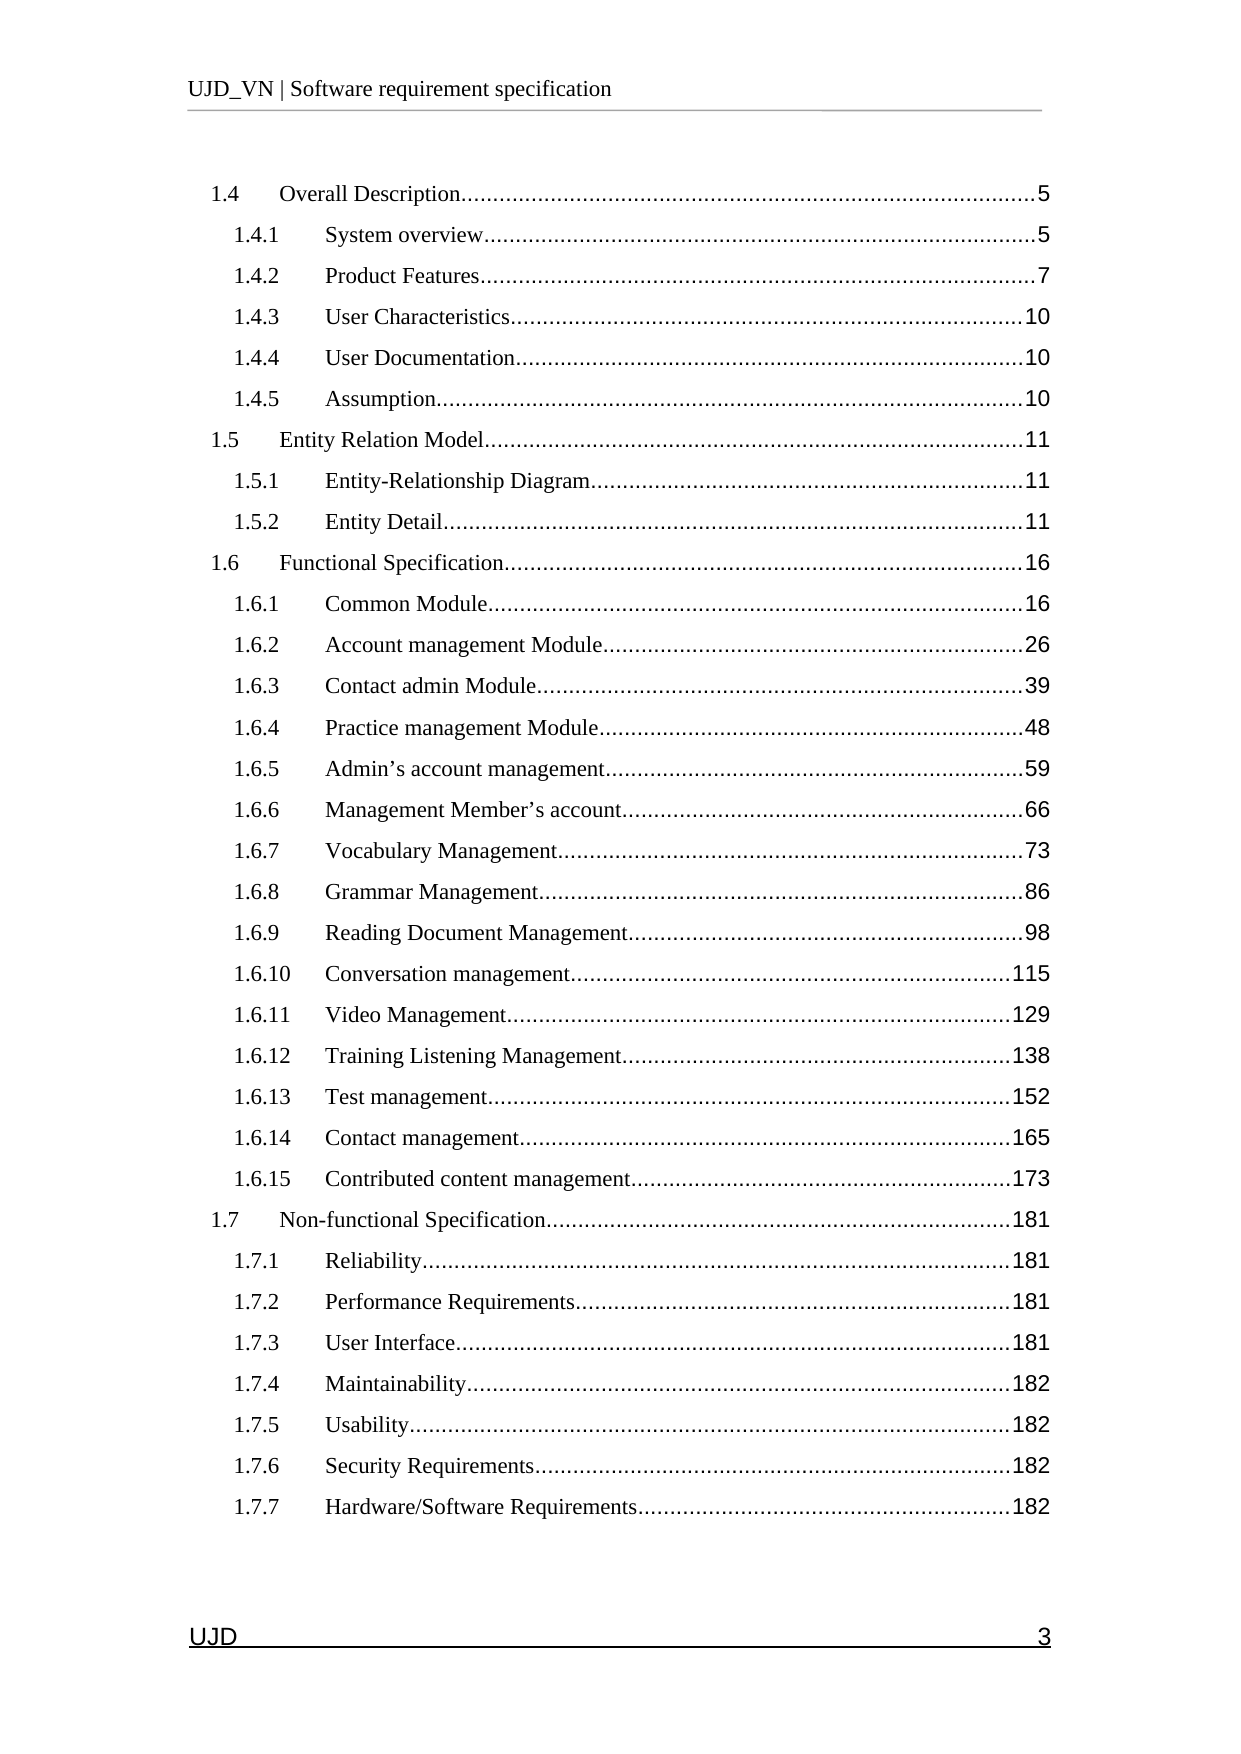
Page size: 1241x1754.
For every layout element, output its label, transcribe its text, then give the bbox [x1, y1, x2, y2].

text 1.6.15 Contributed content management 173 [233, 1165, 1053, 1191]
text 1.5 Entity Relation Model 11 [210, 426, 1053, 453]
text 1.4.4 User Documentation 10 [233, 344, 1053, 371]
text 1.6.9 Reading Document Management 98 [233, 919, 1053, 945]
text 1.7 Non-functional Specification 181 [210, 1206, 1053, 1232]
text 1.6.14 Contact management 165 [233, 1124, 1053, 1150]
text 1.5.2 Entity Detail 11 [233, 508, 1053, 535]
text 1.7.1 Reliability 181 [233, 1247, 1053, 1273]
text 1.6 Functional Specification 16 [210, 549, 1053, 576]
text 1.5.1 Entity-Relationship Diagram 11 [233, 467, 1053, 494]
text 1.7.7 Hardware/Software Requirements 182 [233, 1493, 1053, 1520]
text 1.6.12 Training Listening Management 138 [233, 1042, 1053, 1068]
text 1.6.3 Contact admin Module 39 [233, 672, 1053, 699]
text 1.6.8 Grammar Management 86 [233, 878, 1053, 904]
text 1.6.11 Video Management 129 [233, 1001, 1053, 1027]
text 1.4.3 User Characteristics 10 [233, 303, 1053, 329]
text 1.6.2 Account management Module 26 [233, 631, 1053, 658]
text 1.6.6 Management Member’s account 66 [233, 796, 1053, 822]
text 1.7.4 Maintainability 182 [233, 1370, 1053, 1397]
text 1.4.1 System overview 5 [233, 221, 1053, 247]
text 1.6.7 Vocabulary Management 73 [233, 837, 1053, 863]
text 1.7.5 Usability 182 [233, 1411, 1053, 1438]
text 1.4 Overall Description 5 [210, 180, 1053, 206]
text 1.6.5 Admin’s account management 59 [233, 754, 1053, 781]
text 1.6.4 Practice management Module 48 [233, 713, 1053, 740]
text 1.4.5 Assumption 10 [233, 385, 1053, 412]
text 1.4.2 Product Features 7 [233, 262, 1053, 288]
text 1.6.1 Common Module 16 [233, 590, 1053, 617]
text 1.6.10 Conversation management 115 [233, 960, 1053, 986]
text 1.6.13 Test management 152 [233, 1083, 1053, 1109]
text 1.7.6 Security Requirements 182 [233, 1452, 1053, 1479]
text 1.7.2 Performance Requirements 181 [233, 1288, 1053, 1314]
text 1.7.3 User Interface 181 [233, 1329, 1053, 1356]
